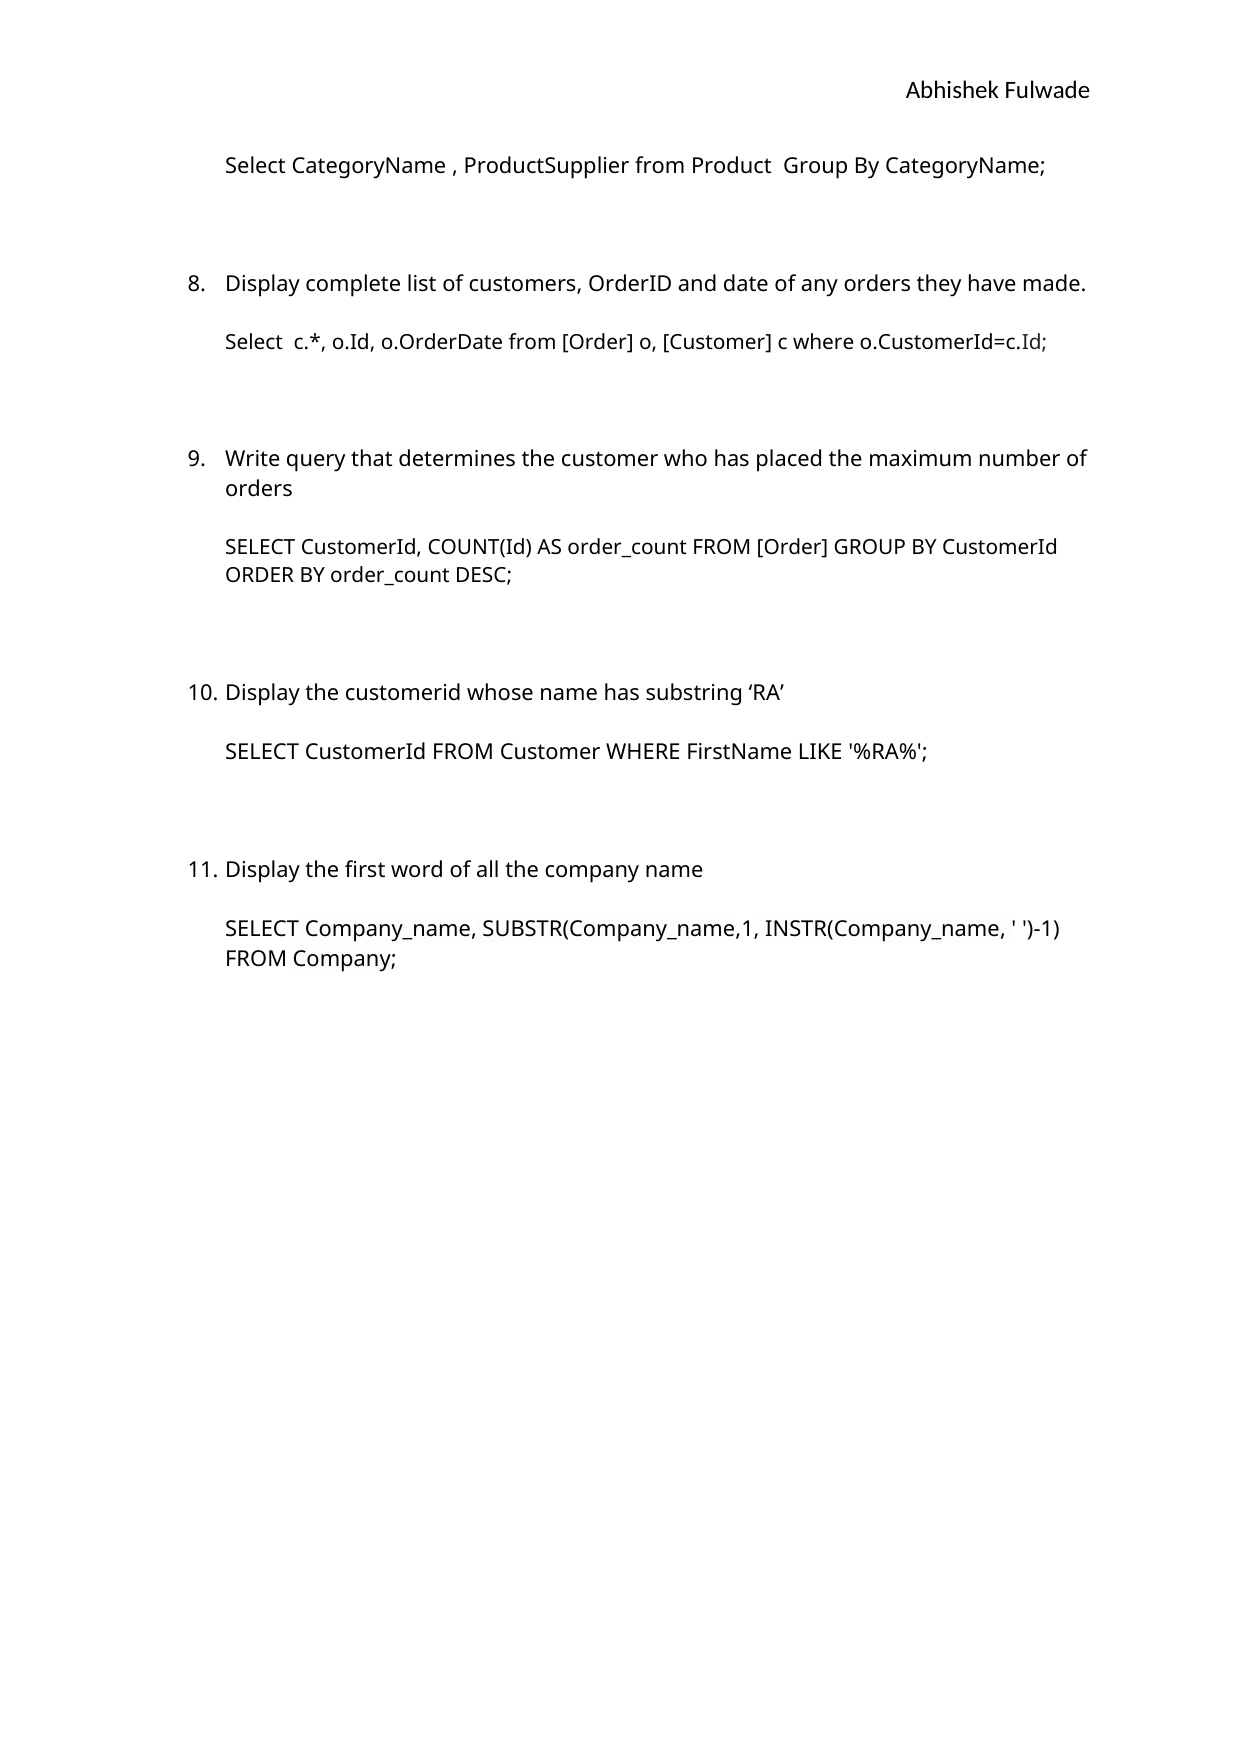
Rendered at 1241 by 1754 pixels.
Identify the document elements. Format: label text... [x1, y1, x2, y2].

text SELECT CustomerId, COUNT(Id) AS order_count FROM [Order] GROUP BY CustomerId ORDER BY order_count DESC; [225, 532, 1090, 589]
list Select c.*, o.Id, o.OrderDate from [Order] o, [Customer] c where o.CustomerId=c.Id; [225, 327, 1090, 355]
text Select CategoryName , ProductSupplier from Product Group By CategoryName; [225, 150, 1090, 180]
list Display complete list of customers, OrderID and date of any orders they have made. [187, 268, 1090, 298]
list Display the first word of all the company name [187, 854, 1090, 884]
list SELECT Company_name, SUBSTR(Company_name,1, INSTR(Company_name, ' ')-1) FROM Company; [391, 913, 1090, 973]
list Write query that determines the customer who has placed the maximum number of orders [187, 443, 1090, 503]
list Display the customerid whose name has substring ‘RA’ [187, 677, 1090, 707]
list SELECT CustomerId FROM Customer WHERE FirstName LIKE '%RA%'; [225, 736, 1090, 766]
